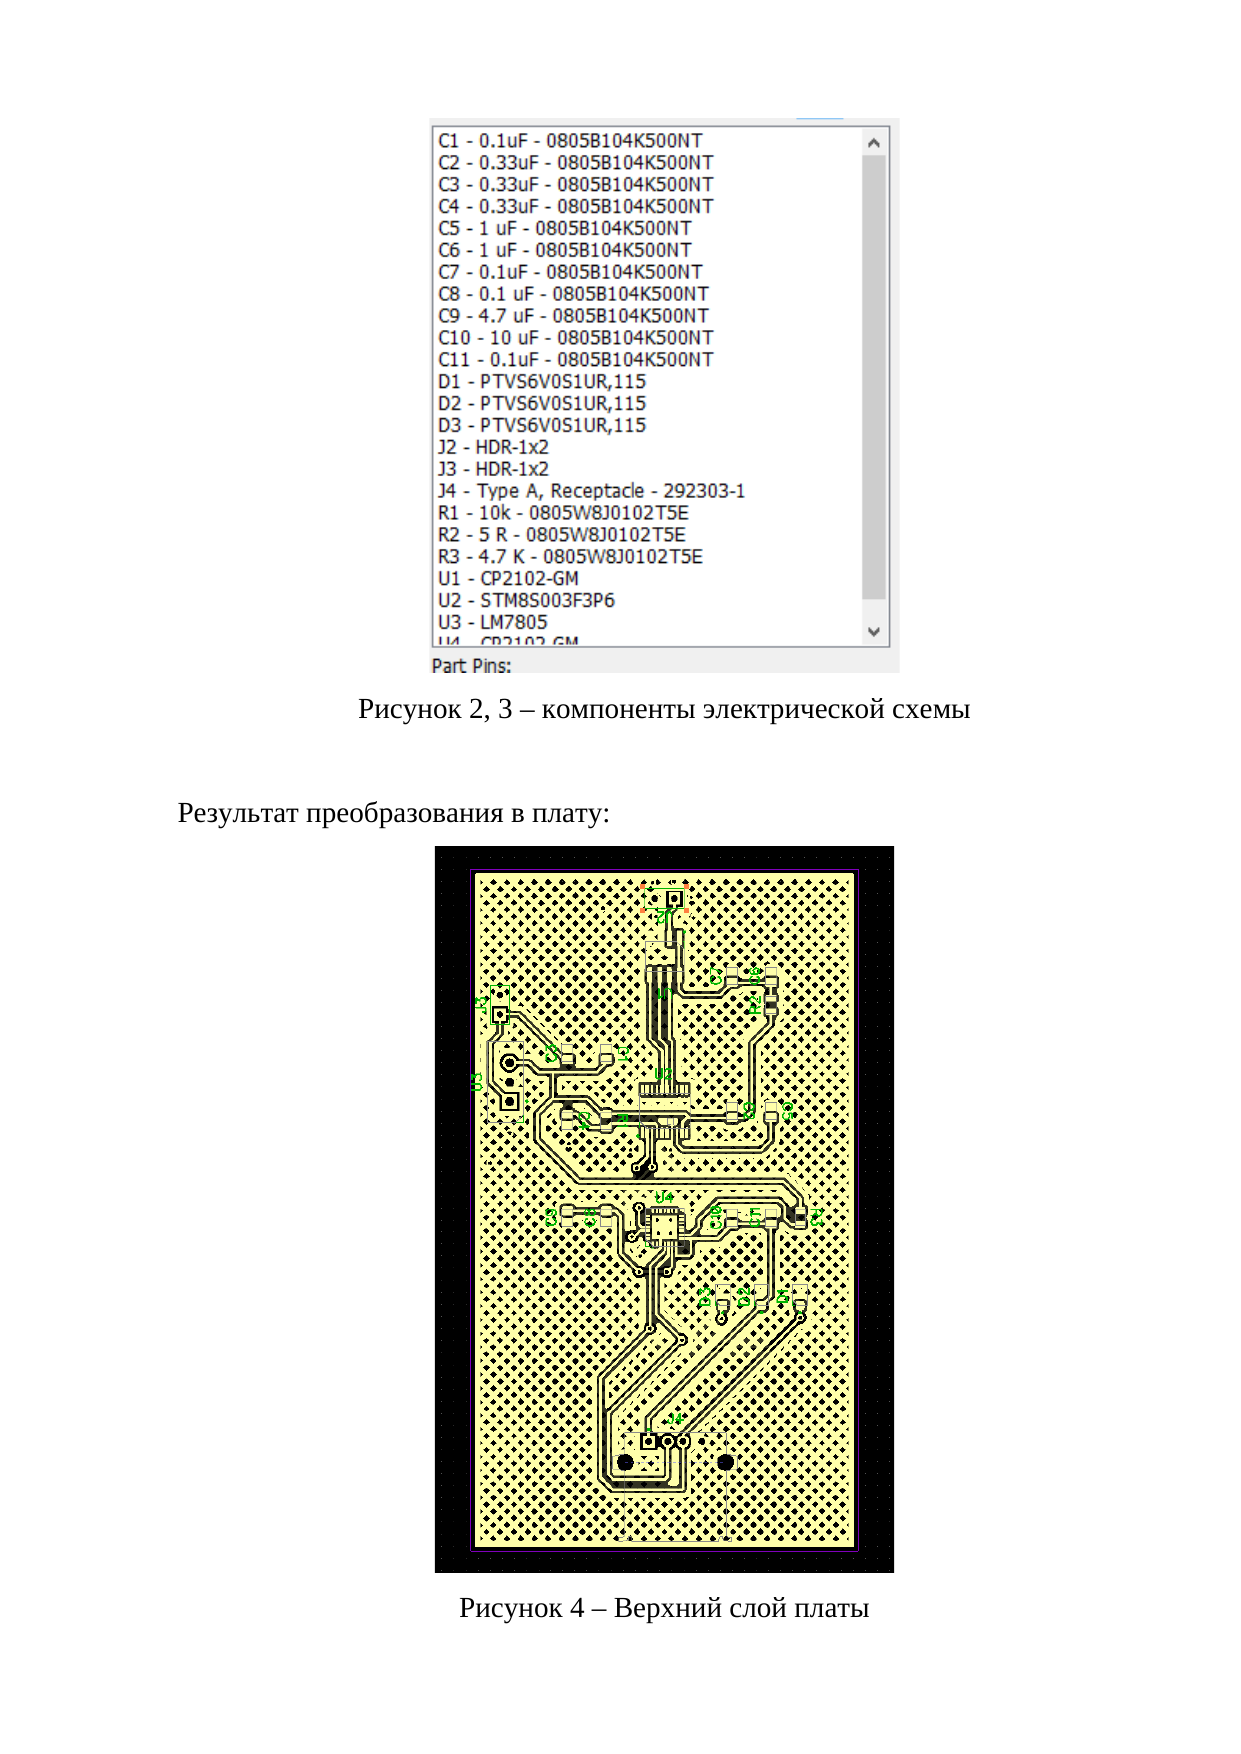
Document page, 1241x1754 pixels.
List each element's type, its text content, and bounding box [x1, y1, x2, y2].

text Рисунок 2, 3 – компоненты электрической схемы [177, 691, 1152, 724]
text Результат преобразования в плату: [177, 795, 1152, 828]
picture [434, 846, 895, 1573]
text Рисунок 4 – Верхний слой платы [177, 1590, 1152, 1624]
picture [429, 118, 900, 673]
